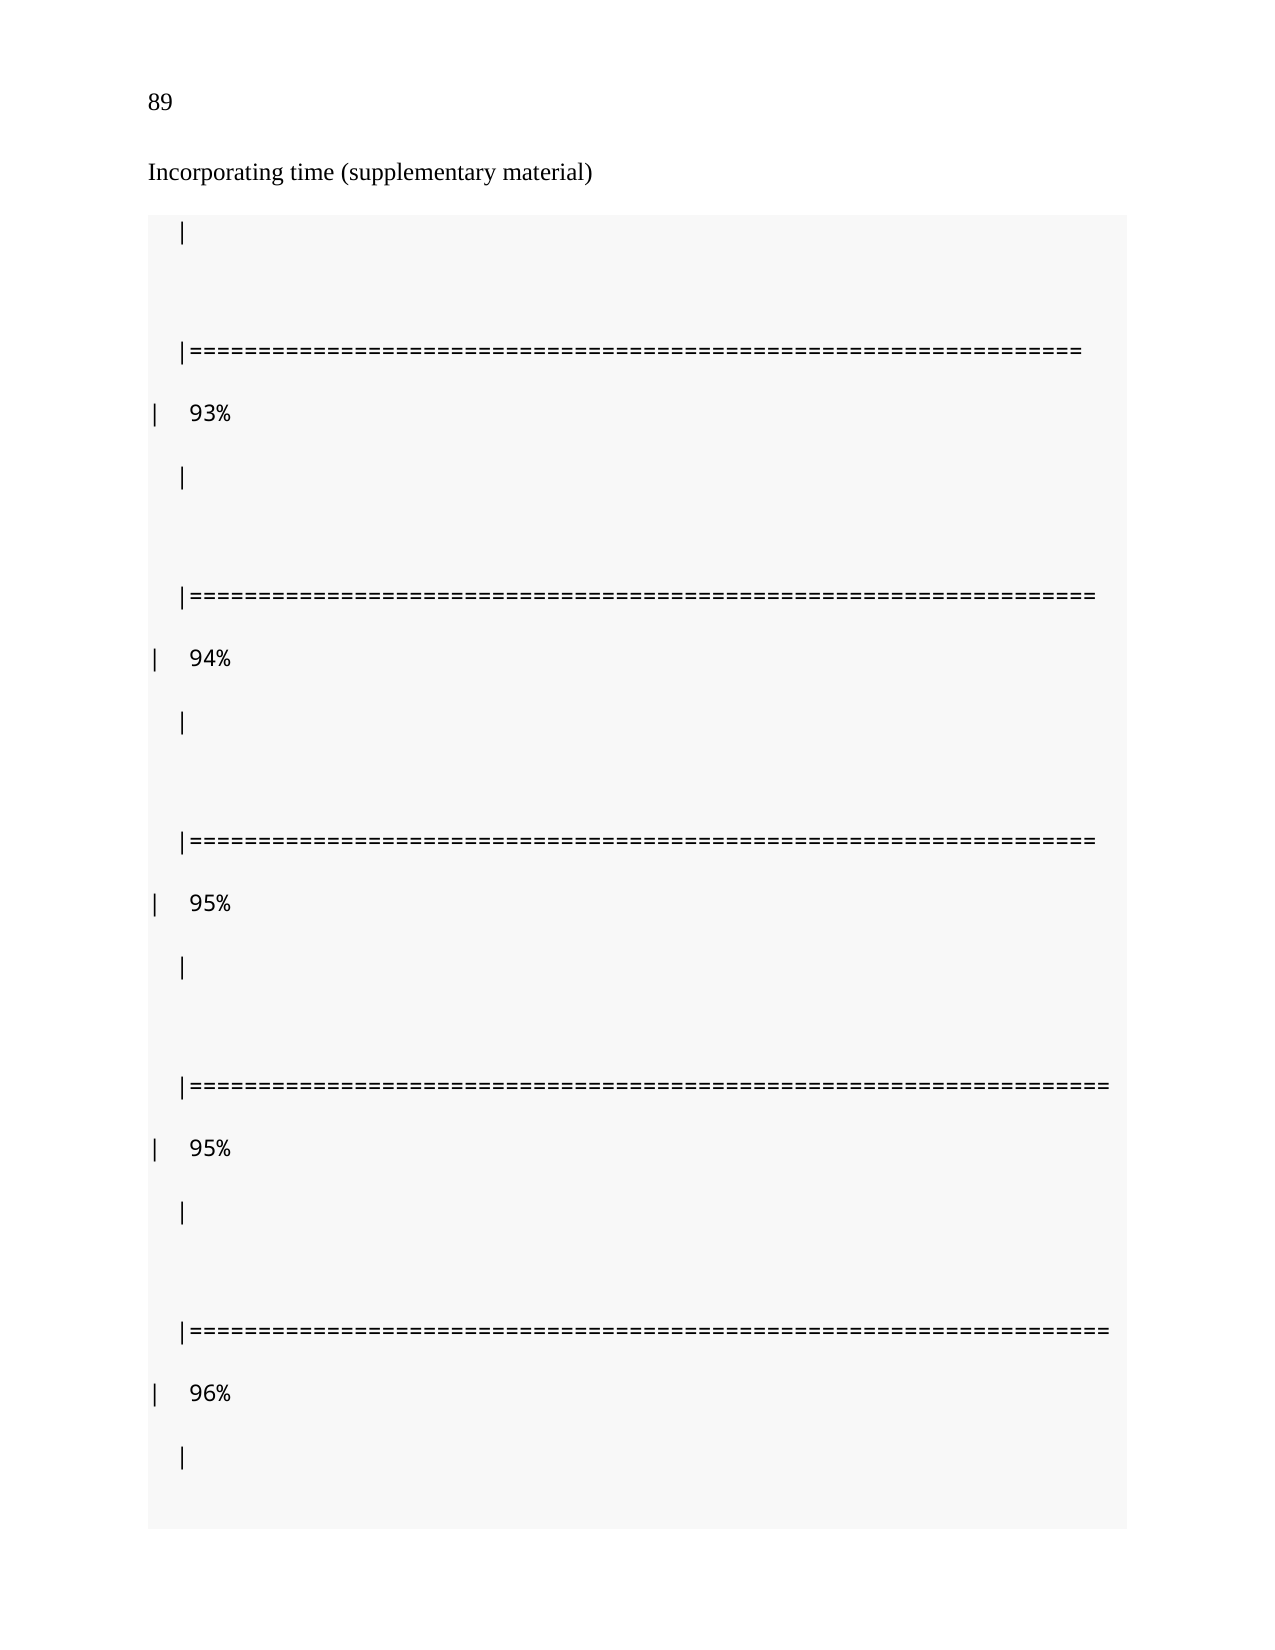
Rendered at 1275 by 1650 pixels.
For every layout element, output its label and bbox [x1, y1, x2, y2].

text [148, 215, 1127, 1529]
